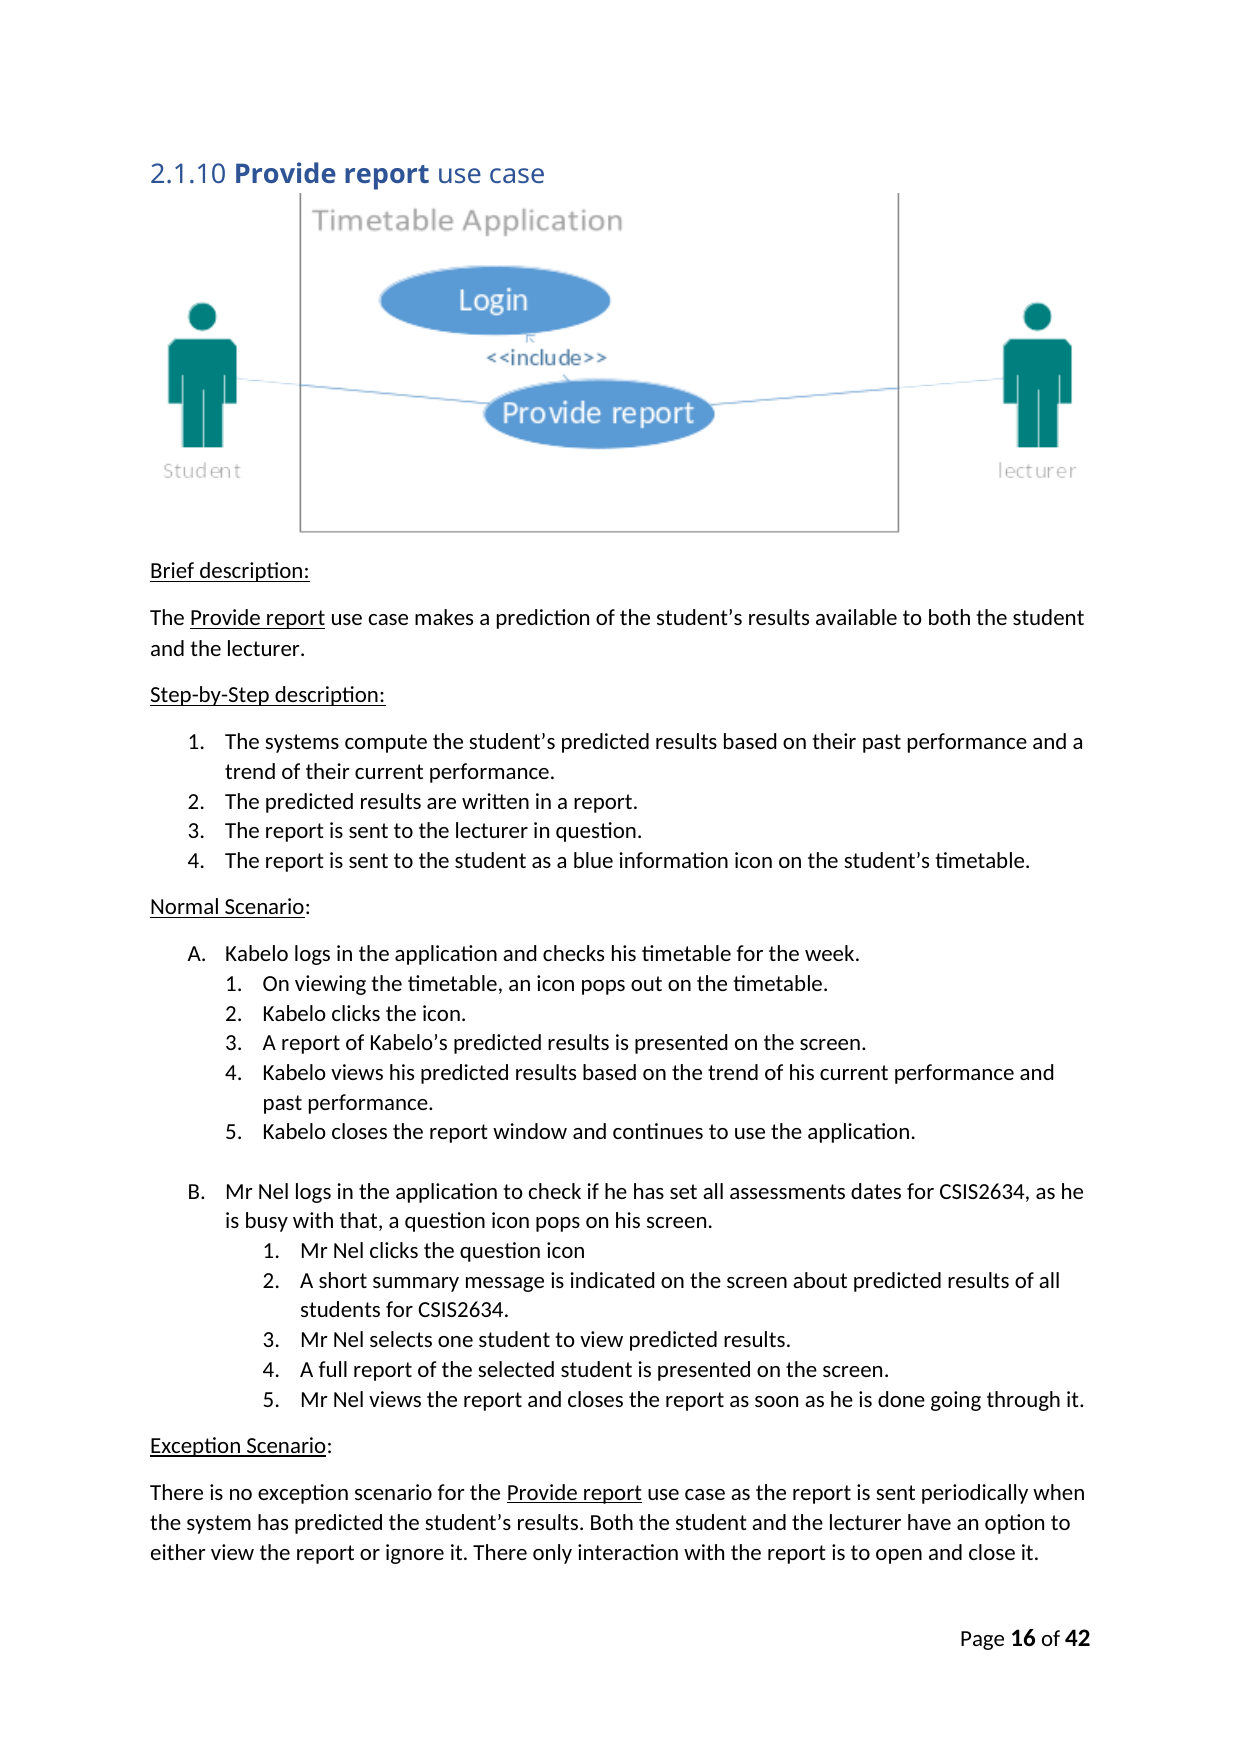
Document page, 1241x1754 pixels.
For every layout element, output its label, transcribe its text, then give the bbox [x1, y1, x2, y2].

text The Provide report use case makes a prediction of the student’s results available to both the student and the lecturer. [150, 603, 1090, 662]
list Mr Nel views the report and closes the report as soon as he is done going through it. [262, 1385, 1090, 1413]
list Kabelo clicks the icon. [225, 999, 1090, 1027]
text Brief description: [150, 557, 1090, 584]
list Kabelo logs in the application and checks his timetable for the week. [187, 939, 1090, 967]
subtitle 2.1.10 Provide report use case [150, 154, 1090, 191]
list Kabelo views his predicted results based on the trend of his current performance and past performance. [225, 1058, 1090, 1116]
list The systems compute the student’s predicted results based on their past performance and a trend of their current performance. [187, 727, 1090, 785]
list The report is sent to the lecturer in question. [187, 816, 1090, 844]
list On viewing the timetable, an icon pops out on the timetable. [225, 969, 1090, 997]
list A full report of the selected student is presented on the screen. [262, 1355, 1090, 1383]
list Mr Nel logs in the application to check if he has set all assessments dates for CSIS2634, as he is busy with that, a question icon pops on his screen. [187, 1177, 1090, 1234]
text There is no exception scenario for the Provide report use case as the report is sent periodically when the system has predicted the student’s results. Both the student and the lecturer have an option to either view the report or ignore it. There only interaction with the report is to open and close it. [150, 1478, 1090, 1566]
text Step-by-Step description: [150, 681, 1090, 708]
list A short summary message is indicated on the screen about predicted results of all students for CSIS2634. [262, 1266, 1090, 1324]
list Mr Nel clicks the question icon [262, 1236, 1090, 1264]
text Exception Scenario: [150, 1431, 1090, 1459]
list Mr Nel selects one student to view predicted results. [262, 1325, 1090, 1353]
list The report is sent to the student as a blue information icon on the student’s timetable. [187, 846, 1090, 874]
list The predicted results are written in a report. [187, 787, 1090, 815]
list A report of Kabelo’s predicted results is presented on the screen. [225, 1028, 1090, 1056]
list Kabelo closes the report window and continues to use the application. [225, 1117, 1090, 1146]
text Normal Scenario: [150, 892, 1090, 921]
